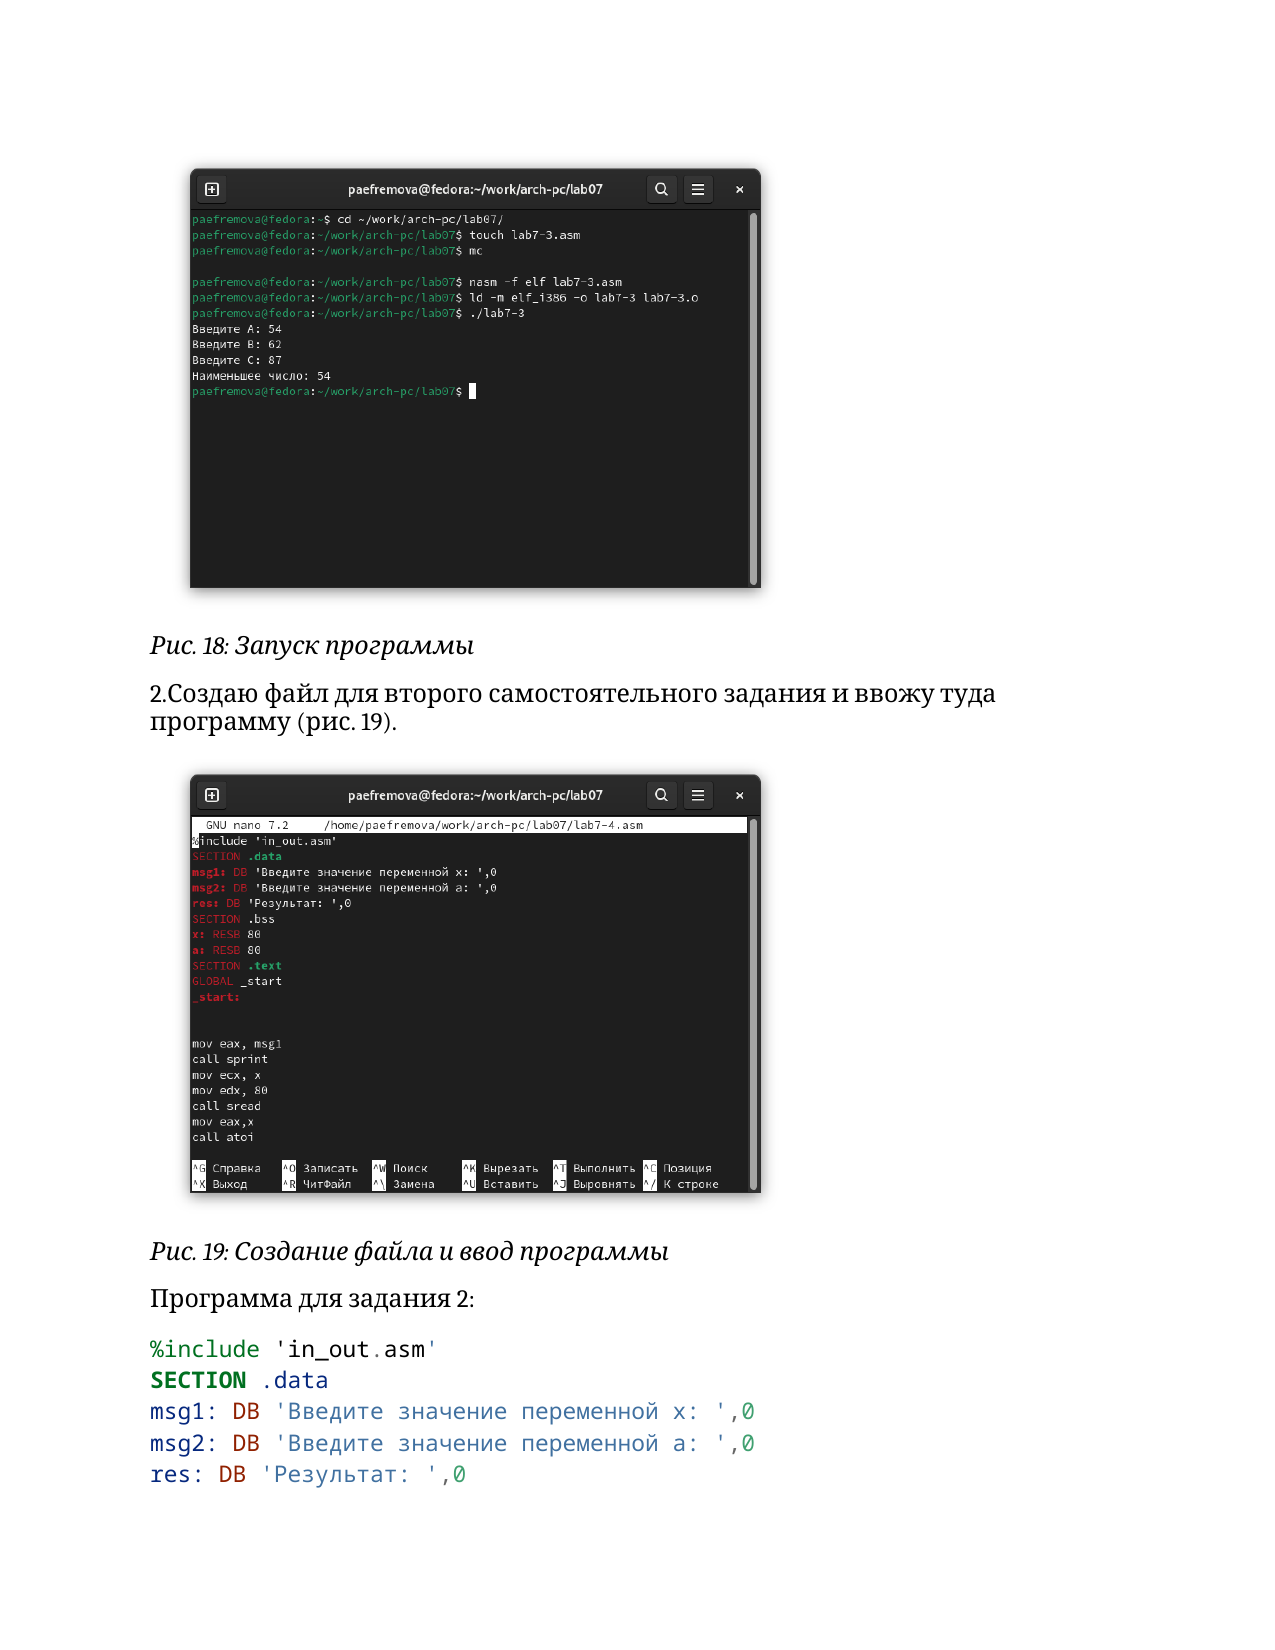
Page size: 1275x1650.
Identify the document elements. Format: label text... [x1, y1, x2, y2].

picture [168, 150, 782, 612]
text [150, 1333, 1125, 1489]
text Программа для задания 2: [150, 1285, 1125, 1314]
picture [168, 755, 782, 1217]
text Рис. 19: Создание файла и ввод программы [150, 1238, 1125, 1266]
text 2.Создаю файл для второго самостоятельного задания и ввожу туда программу (рис. 19). [150, 679, 1125, 737]
text Рис. 18: Запуск программы [150, 632, 1125, 661]
